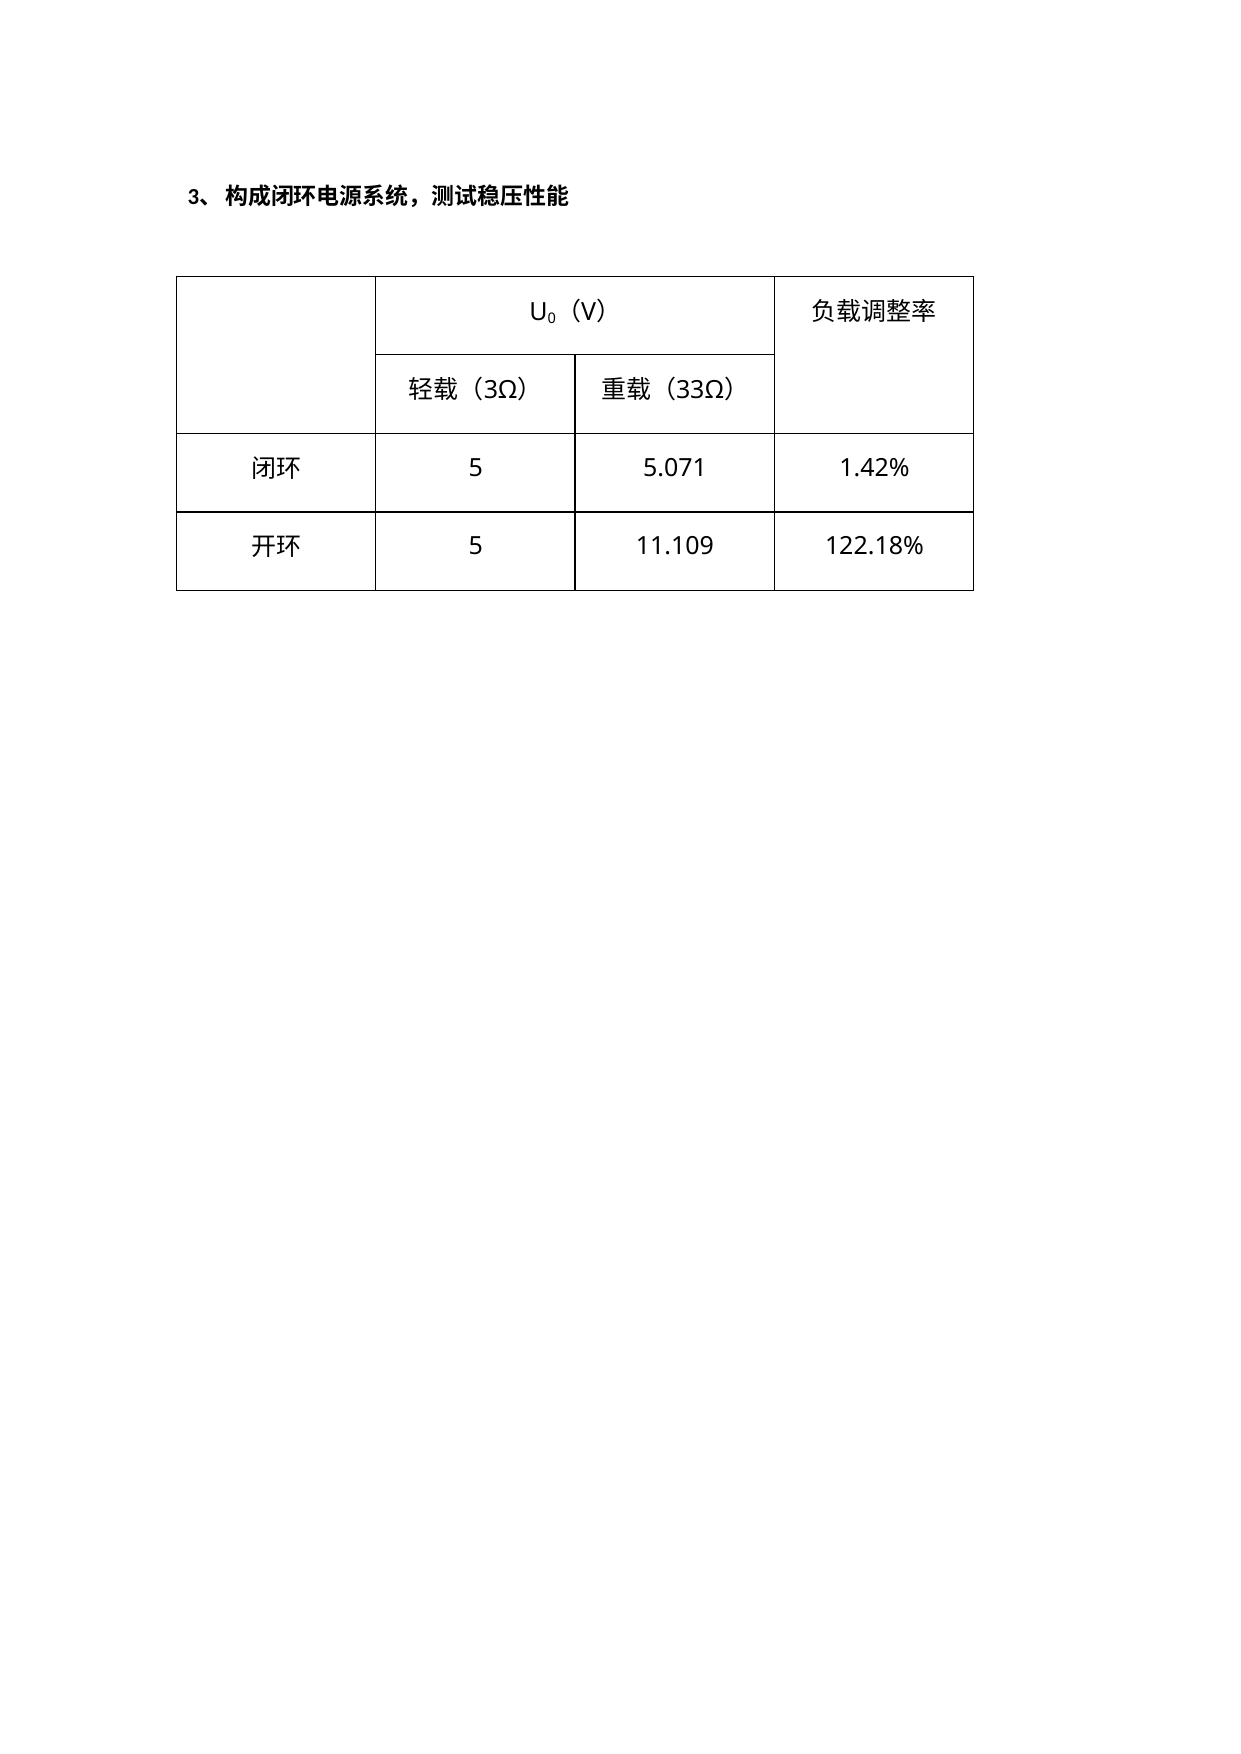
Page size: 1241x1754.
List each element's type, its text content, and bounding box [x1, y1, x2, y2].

table_cell 5 [376, 434, 574, 511]
table_cell 11.109 [576, 513, 774, 590]
table_cell 1.42% [775, 434, 973, 511]
table_header 负载调整率 [775, 277, 973, 433]
table_cell 重载（33Ω） [576, 355, 774, 433]
table_cell 5 [376, 513, 574, 590]
list 构成闭环电源系统，测试稳压性能 [187, 162, 1053, 227]
table_header [177, 277, 375, 433]
table_cell 5.071 [576, 434, 774, 511]
table_cell 122.18% [775, 513, 973, 590]
table_cell 开环 [177, 513, 375, 590]
table_header U0（V） [376, 277, 774, 354]
table_cell 轻载（3Ω） [376, 355, 574, 433]
table_cell 闭环 [177, 434, 375, 511]
